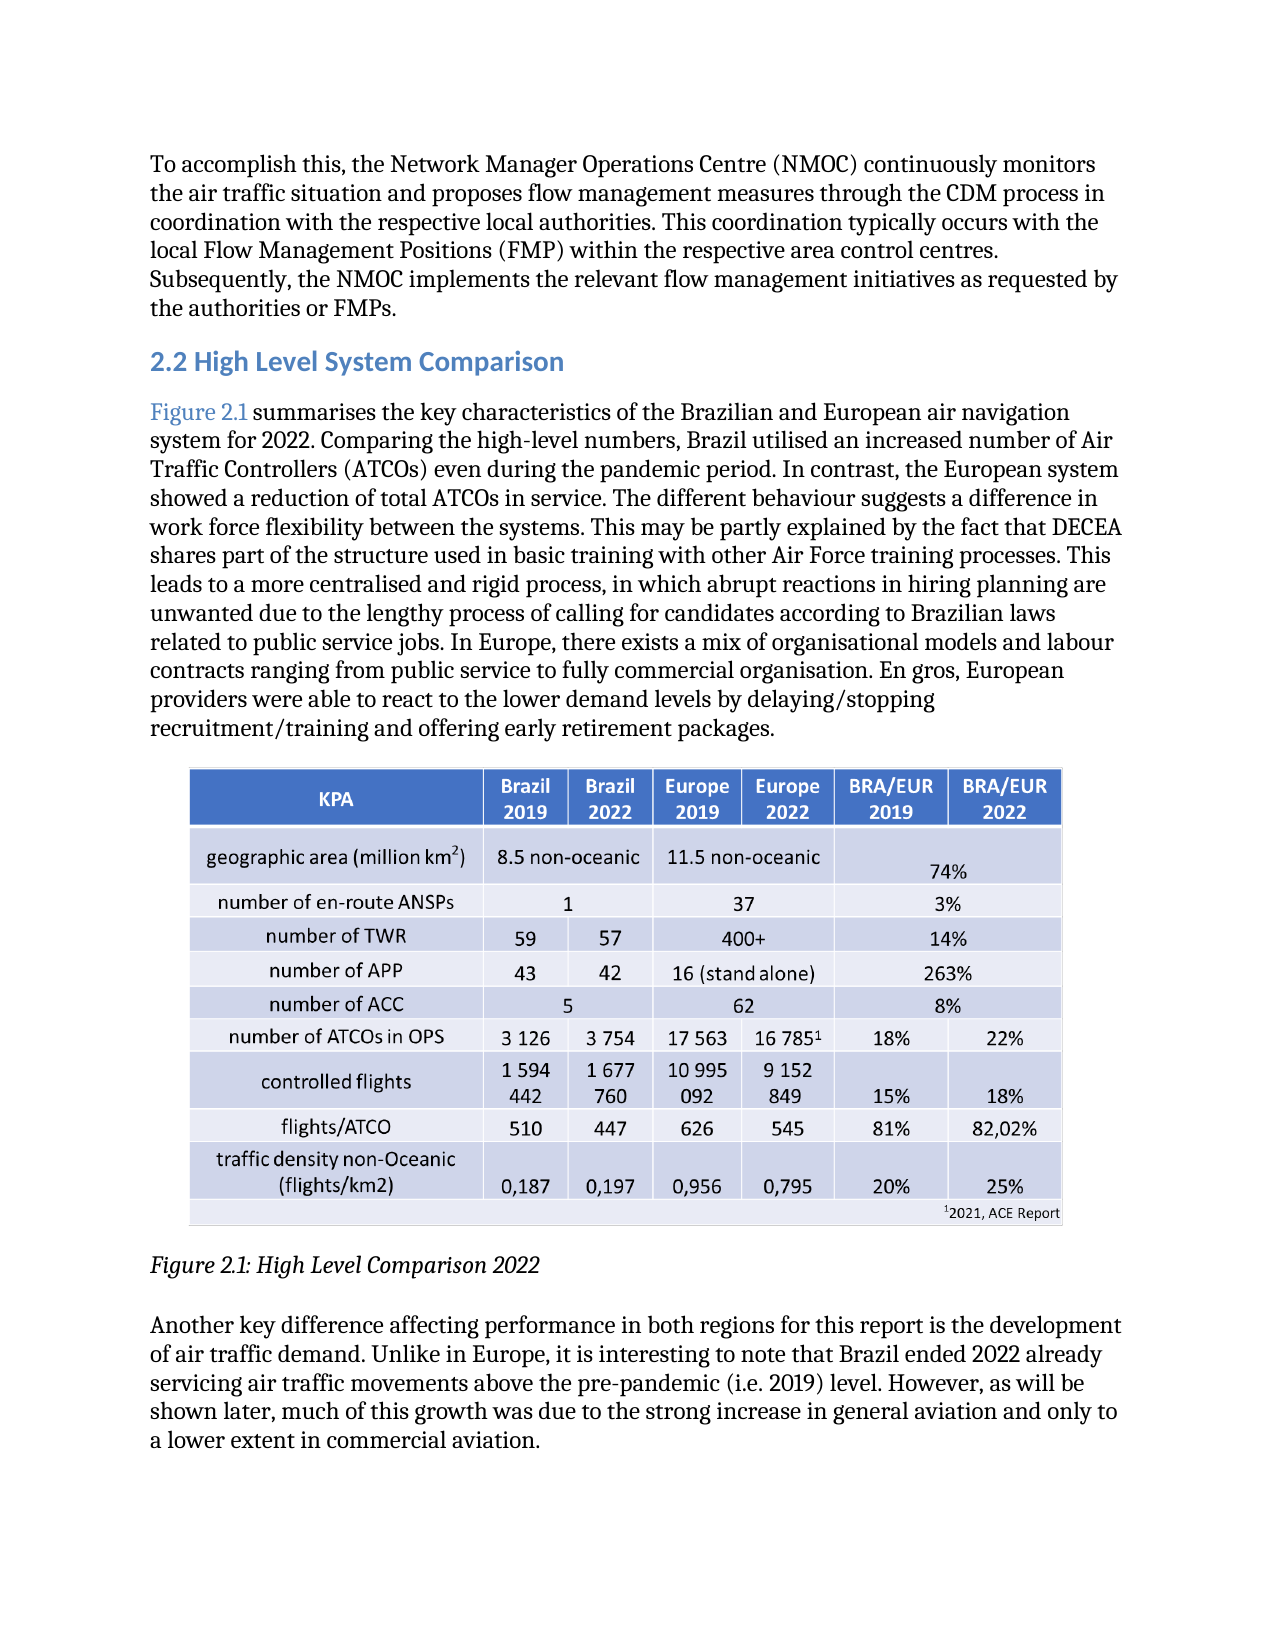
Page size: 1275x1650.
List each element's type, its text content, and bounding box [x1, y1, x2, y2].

picture [188, 765, 1064, 1231]
subtitle 2.2 High Level System Comparison [150, 343, 1125, 379]
table_header Figure 2.1: High Level Comparison 2022 [139, 761, 1114, 1292]
